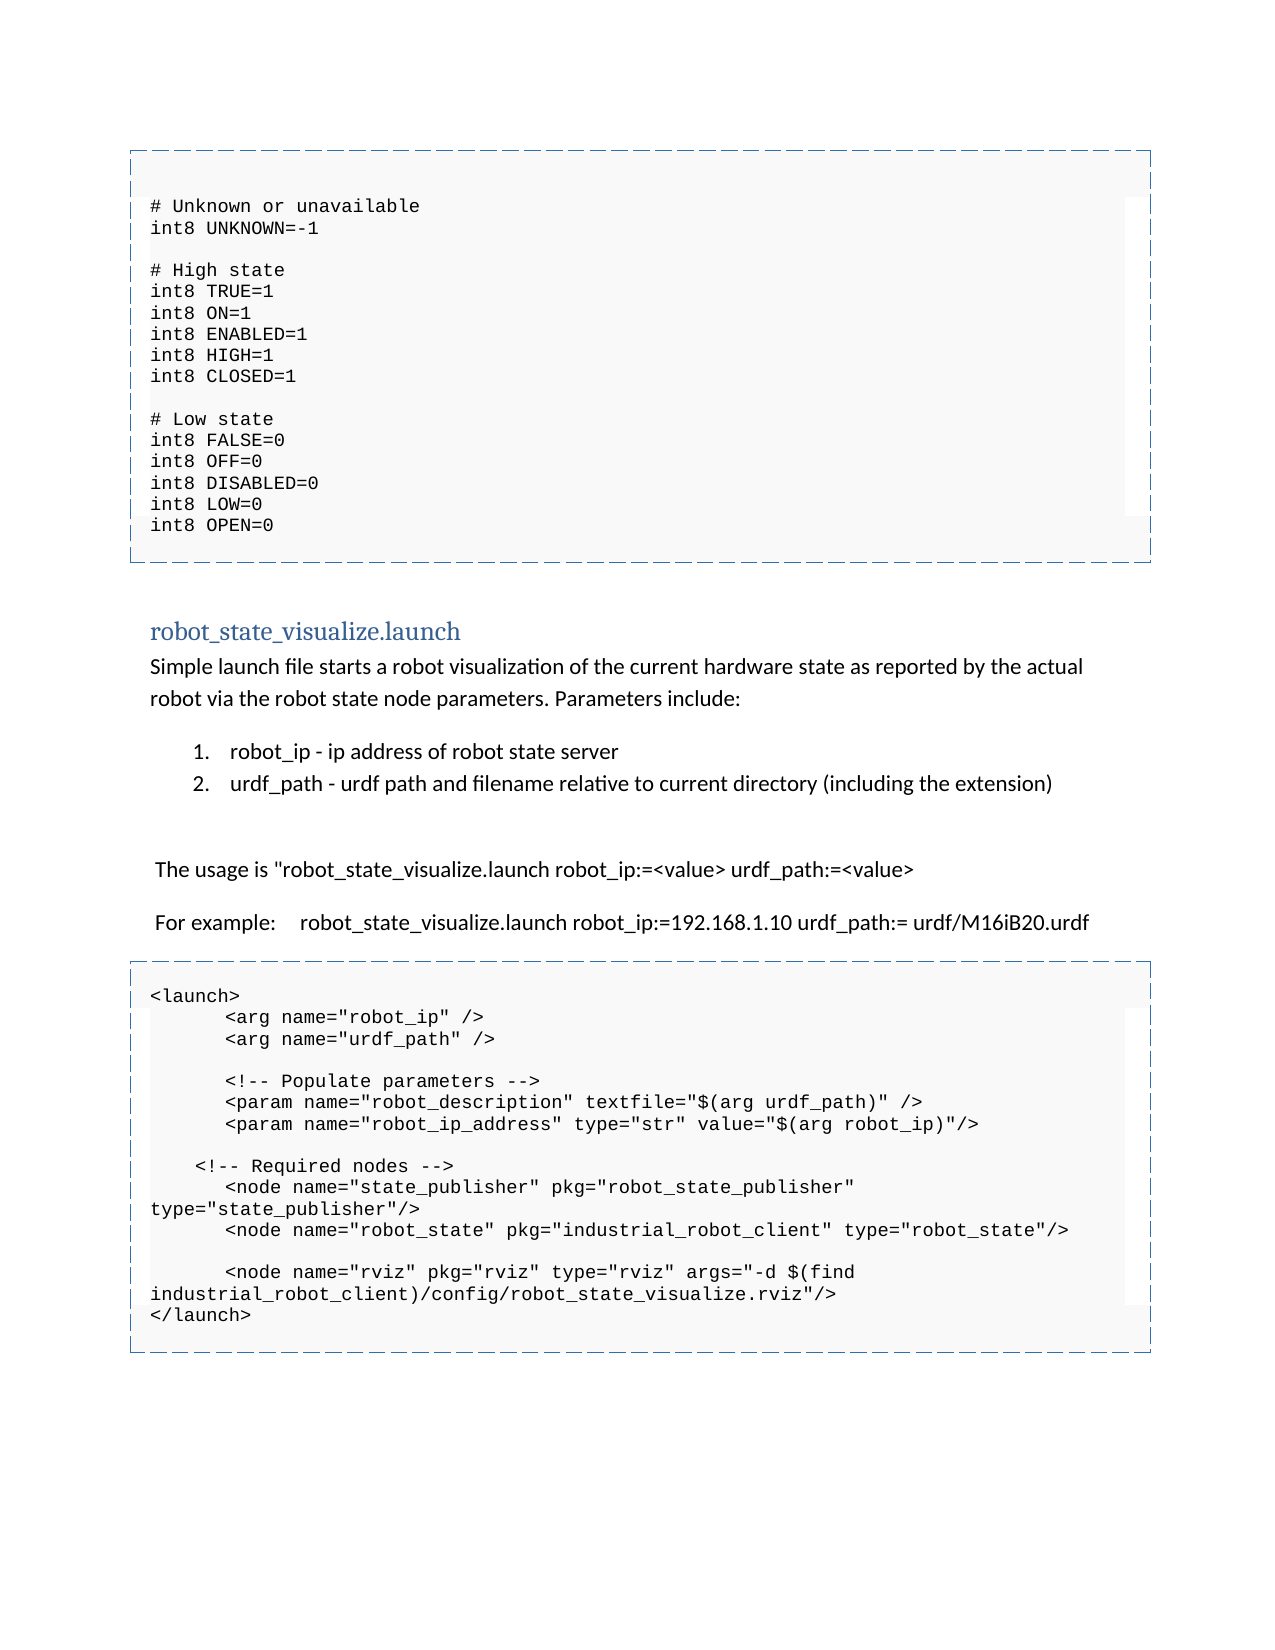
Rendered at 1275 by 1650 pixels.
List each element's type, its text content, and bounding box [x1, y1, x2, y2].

text <param name="robot_ip_address" type="str" value="$(arg robot_ip)"/> [150, 1114, 1125, 1136]
text <!-- Required nodes --> [150, 1157, 1125, 1178]
text <param name="robot_description" textfile="$(arg urdf_path)" /> [150, 1093, 1125, 1114]
text # High state [150, 261, 1125, 282]
text <node name="state_publisher" pkg="robot_state_publisher" type="state_publisher"/> [150, 1178, 1125, 1221]
subtitle robot_state_visualize.launch [150, 616, 1125, 647]
text int8 FALSE=0 [150, 431, 1125, 452]
text int8 CLOSED=1 [150, 367, 1125, 388]
text int8 ENABLED=1 [150, 325, 1125, 346]
text int8 TRUE=1 [150, 282, 1125, 303]
text </launch> [130, 1279, 1151, 1353]
text <arg name="robot_ip" /> [150, 1008, 1125, 1029]
text <arg name="urdf_path" /> [150, 1029, 1125, 1051]
text <!-- Populate parameters --> [150, 1072, 1125, 1093]
text int8 DISABLED=0 [150, 473, 1125, 490]
text int8 OPEN=0 [130, 490, 1151, 563]
text The usage is "robot_state_visualize.launch robot_ip:=<value> urdf_path:=<value> [155, 855, 1125, 883]
text int8 ON=1 [150, 303, 1125, 325]
text int8 UNKNOWN=-1 [150, 218, 1125, 240]
text <node name="robot_state" pkg="industrial_robot_client" type="robot_state"/> [150, 1221, 1125, 1242]
text <launch> [130, 961, 1151, 1008]
text Simple launch file starts a robot visualization of the current hardware state as reported by the actual robot via the robot state node parameters. Parameters include: [150, 652, 1125, 712]
text int8 OFF=0 [150, 452, 1125, 473]
list robot_ip - ip address of robot state server [192, 737, 1125, 765]
text # Low state [150, 410, 1125, 431]
text For example: robot_state_visualize.launch robot_ip:=192.168.1.10 urdf_path:= urdf/M16iB20.urdf [155, 908, 1125, 936]
text <node name="rviz" pkg="rviz" type="rviz" args="-d $(find industrial_robot_client)/config/robot_state_visualize.rviz"/> [150, 1263, 1125, 1279]
text int8 HIGH=1 [150, 346, 1125, 367]
list urdf_path - urdf path and filename relative to current directory (including the extension) [192, 769, 1125, 830]
text # Unknown or unavailable [150, 197, 1125, 218]
